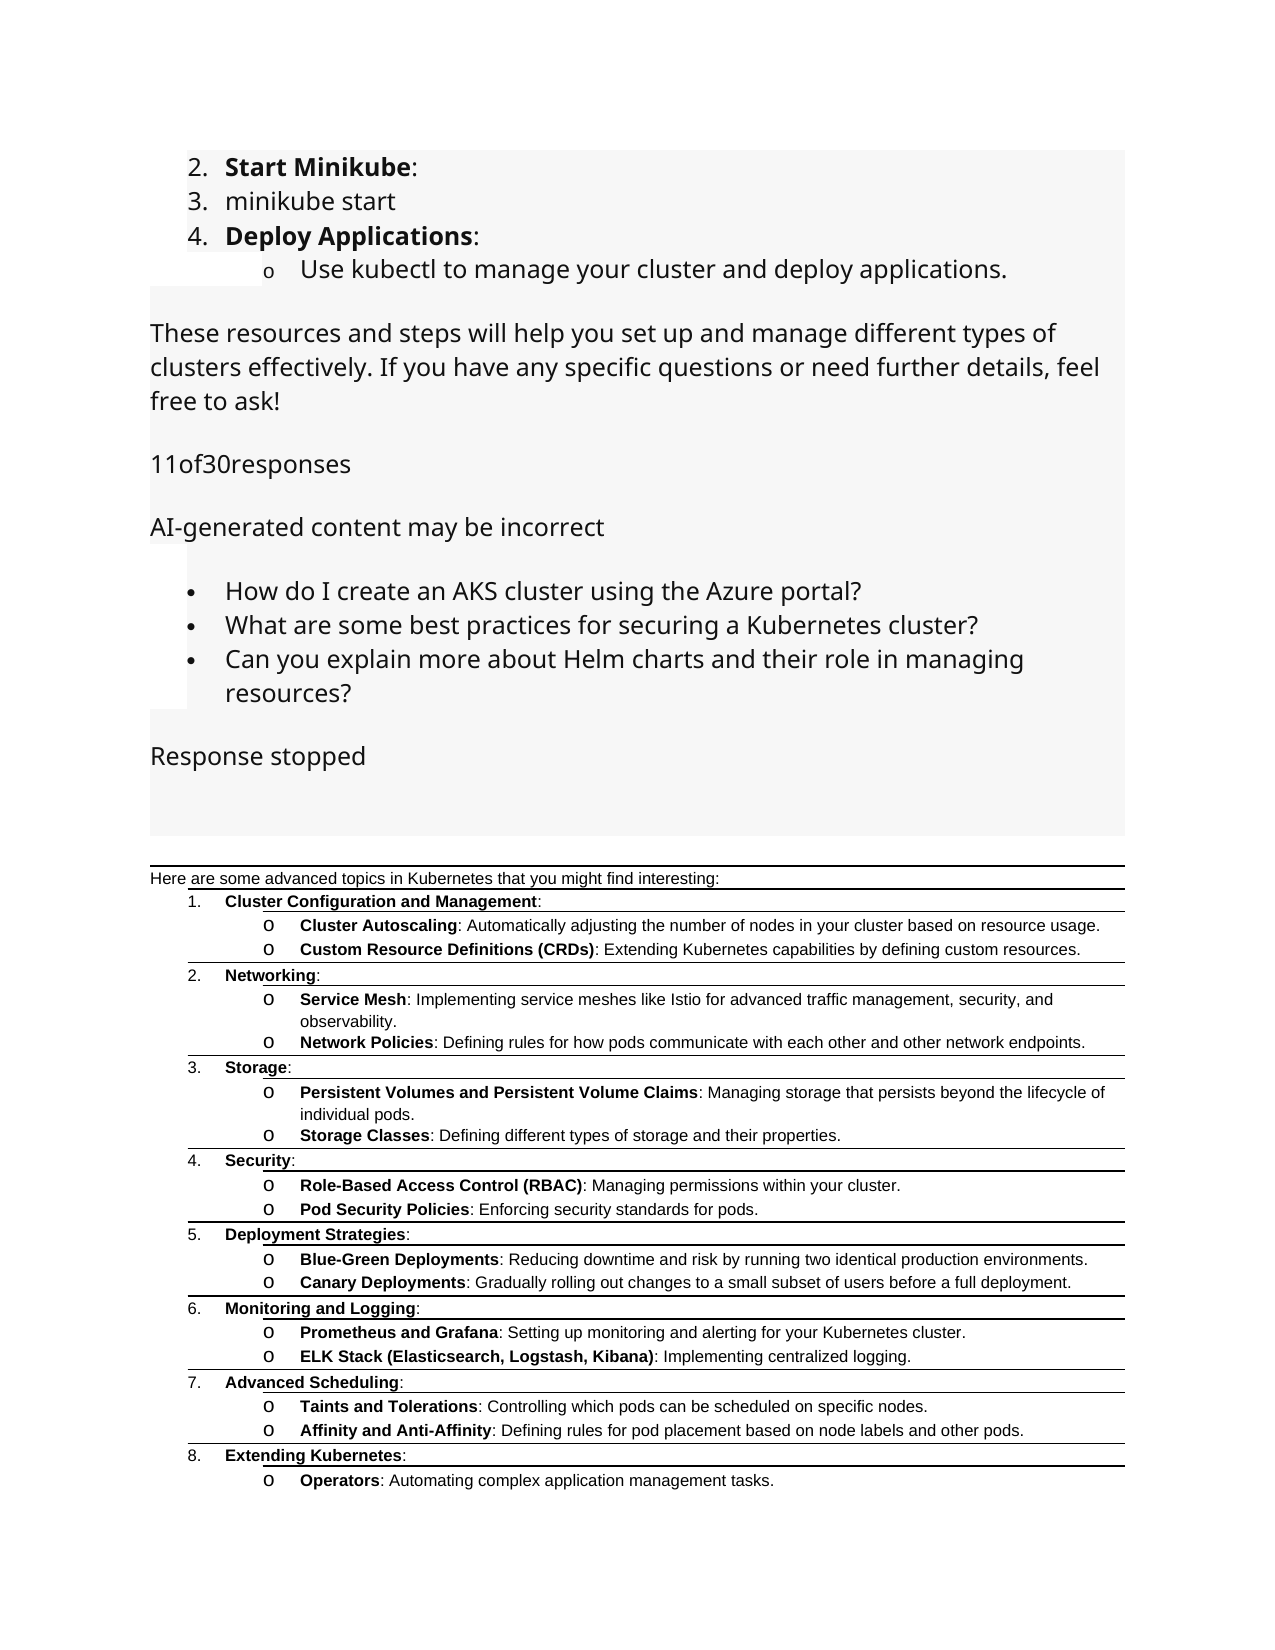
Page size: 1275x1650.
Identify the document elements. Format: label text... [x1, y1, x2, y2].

list Custom Resource Definitions (CRDs): Extending Kubernetes capabilities by defining custom resources. [262, 934, 1125, 962]
list Start Minikube: [187, 150, 1125, 184]
text 11of30responses [150, 447, 1125, 481]
list Monitoring and Logging: [187, 1296, 1125, 1318]
list Extending Kubernetes: [187, 1444, 1125, 1465]
list Security: [187, 1149, 1125, 1170]
list Network Policies: Defining rules for how pods communicate with each other and other network endpoints. [262, 1027, 1125, 1054]
list Deployment Strategies: [187, 1222, 1125, 1244]
list minikube start [187, 184, 1125, 218]
list Cluster Autoscaling: Automatically adjusting the number of nodes in your cluster based on resource usage. [262, 912, 1125, 934]
list Storage Classes: Defining different types of storage and their properties. [262, 1120, 1125, 1147]
list What are some best practices for securing a Kubernetes cluster? [187, 607, 1125, 641]
list Blue-Green Deployments: Reducing downtime and risk by running two identical production environments. [262, 1245, 1125, 1268]
list Deploy Applications: [187, 218, 1125, 252]
list Affinity and Anti-Affinity: Defining rules for pod placement based on node labels and other pods. [262, 1415, 1125, 1442]
list ELK Stack (Elasticsearch, Logstash, Kibana): Implementing centralized logging. [262, 1341, 1125, 1369]
list Pod Security Policies: Enforcing security standards for pods. [262, 1194, 1125, 1221]
list Can you explain more about Helm charts and their role in managing resources? [187, 641, 1125, 709]
list How do I create an AKS cluster using the Azure portal? [187, 573, 1125, 607]
list Role-Based Access Control (RBAC): Managing permissions within your cluster. [262, 1171, 1125, 1194]
text Response stopped [150, 739, 1125, 773]
list Taints and Tolerations: Controlling which pods can be scheduled on specific nodes. [262, 1393, 1125, 1415]
text These resources and steps will help you set up and manage different types of clusters effectively. If you have any specific questions or need further details, feel free to ask! [150, 315, 1125, 418]
text AI-generated content may be incorrect [150, 510, 1125, 544]
list Prometheus and Grafana: Setting up monitoring and alerting for your Kubernetes cluster. [262, 1319, 1125, 1341]
list Use kubectl to manage your cluster and deploy applications. [262, 252, 1125, 286]
list Operators: Automating complex application management tasks. [262, 1466, 1125, 1493]
list Canary Deployments: Gradually rolling out changes to a small subset of users before a full deployment. [262, 1268, 1125, 1295]
list Advanced Scheduling: [187, 1370, 1125, 1392]
list Persistent Volumes and Persistent Volume Claims: Managing storage that persists beyond the lifecycle of individual pods. [262, 1079, 1125, 1120]
list Cluster Configuration and Management: [187, 889, 1125, 911]
text Here are some advanced topics in Kubernetes that you might find interesting: [150, 867, 1125, 888]
list Storage: [187, 1056, 1125, 1077]
list Networking: [187, 963, 1125, 984]
list Service Mesh: Implementing service meshes like Istio for advanced traffic management, security, and observability. [262, 986, 1125, 1027]
